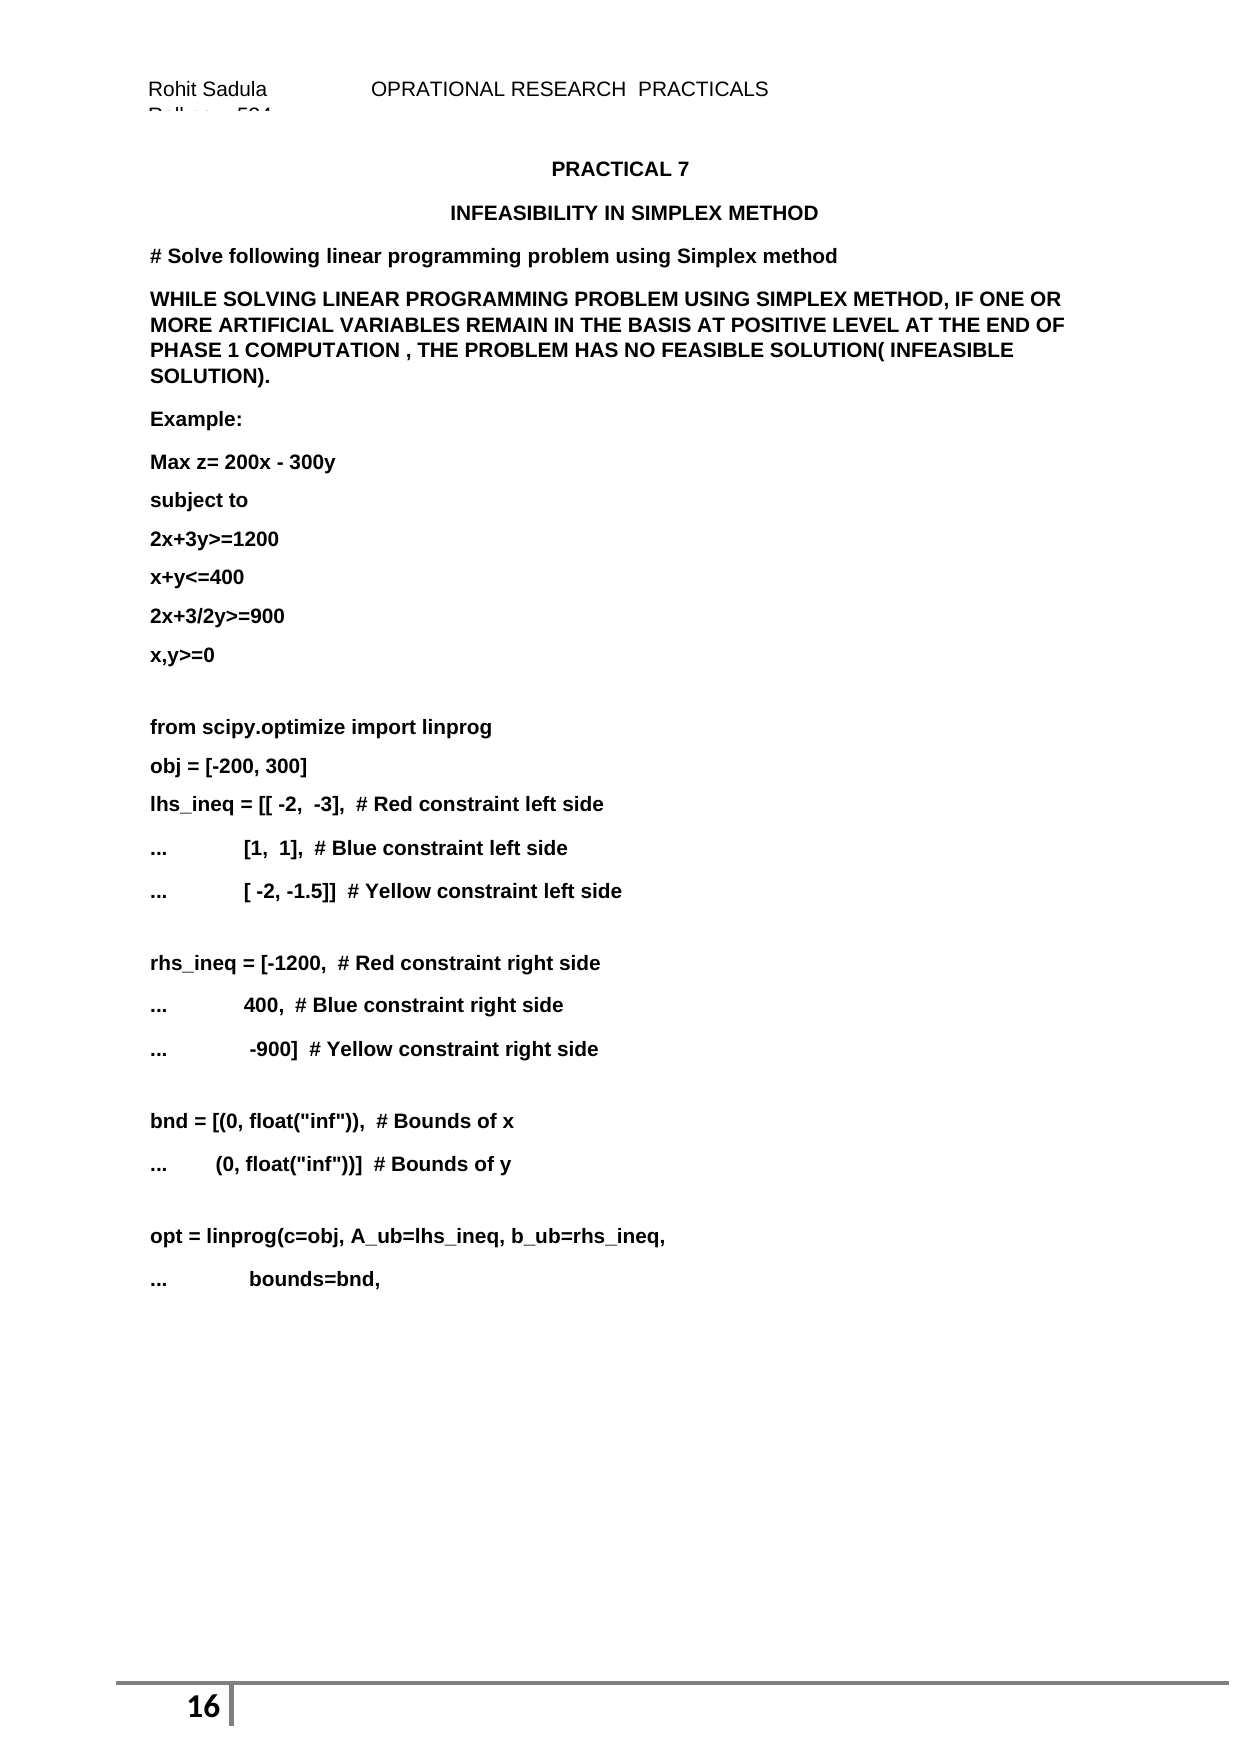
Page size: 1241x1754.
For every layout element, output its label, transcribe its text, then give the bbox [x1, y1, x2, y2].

text ... [ -2, -1.5]] # Yellow constraint left side [150, 878, 1240, 902]
text from scipy.optimize import linprog obj = [-200, 300] [150, 715, 513, 777]
text Example: [150, 406, 1240, 430]
text ... -900] # Yellow constraint right side [150, 1036, 1240, 1060]
text opt = linprog(c=obj, A_ub=lhs_ineq, b_ub=rhs_ineq, [150, 1223, 1240, 1247]
text ... 400, # Blue constraint right side [150, 993, 1240, 1017]
text INFEASIBILITY IN SIMPLEX METHOD [450, 200, 1240, 224]
text WHILE SOLVING LINEAR PROGRAMMING PROBLEM USING SIMPLEX METHOD, IF ONE OR MORE ARTIFICIAL VARIABLES REMAIN IN THE BASIS AT POSITIVE LEVEL AT THE END OF PHASE 1 COMPUTATION , THE PROBLEM HAS NO FEASIBLE SOLUTION( INFEASIBLE SOLUTION). [150, 287, 1073, 388]
text bnd = [(0, float("inf")), # Bounds of x [150, 1108, 1240, 1132]
text x,y>=0 [150, 643, 1240, 667]
text Max z= 200x - 300y subject to 2x+3y>=1200 x+y<=400 2x+3/2y>=900 [150, 449, 349, 628]
text lhs_ineq = [[ -2, -3], # Red constraint left side [150, 792, 1240, 816]
text rhs_ineq = [-1200, # Red constraint right side [150, 950, 1240, 974]
text ... [1, 1], # Blue constraint left side [150, 836, 1240, 859]
text ... bounds=bnd, [150, 1266, 1240, 1290]
subtitle PRACTICAL 7 [232, 157, 1008, 181]
text # Solve following linear programming problem using Simplex method [150, 243, 1240, 267]
text ... (0, float("inf"))] # Bounds of y [150, 1151, 1240, 1175]
